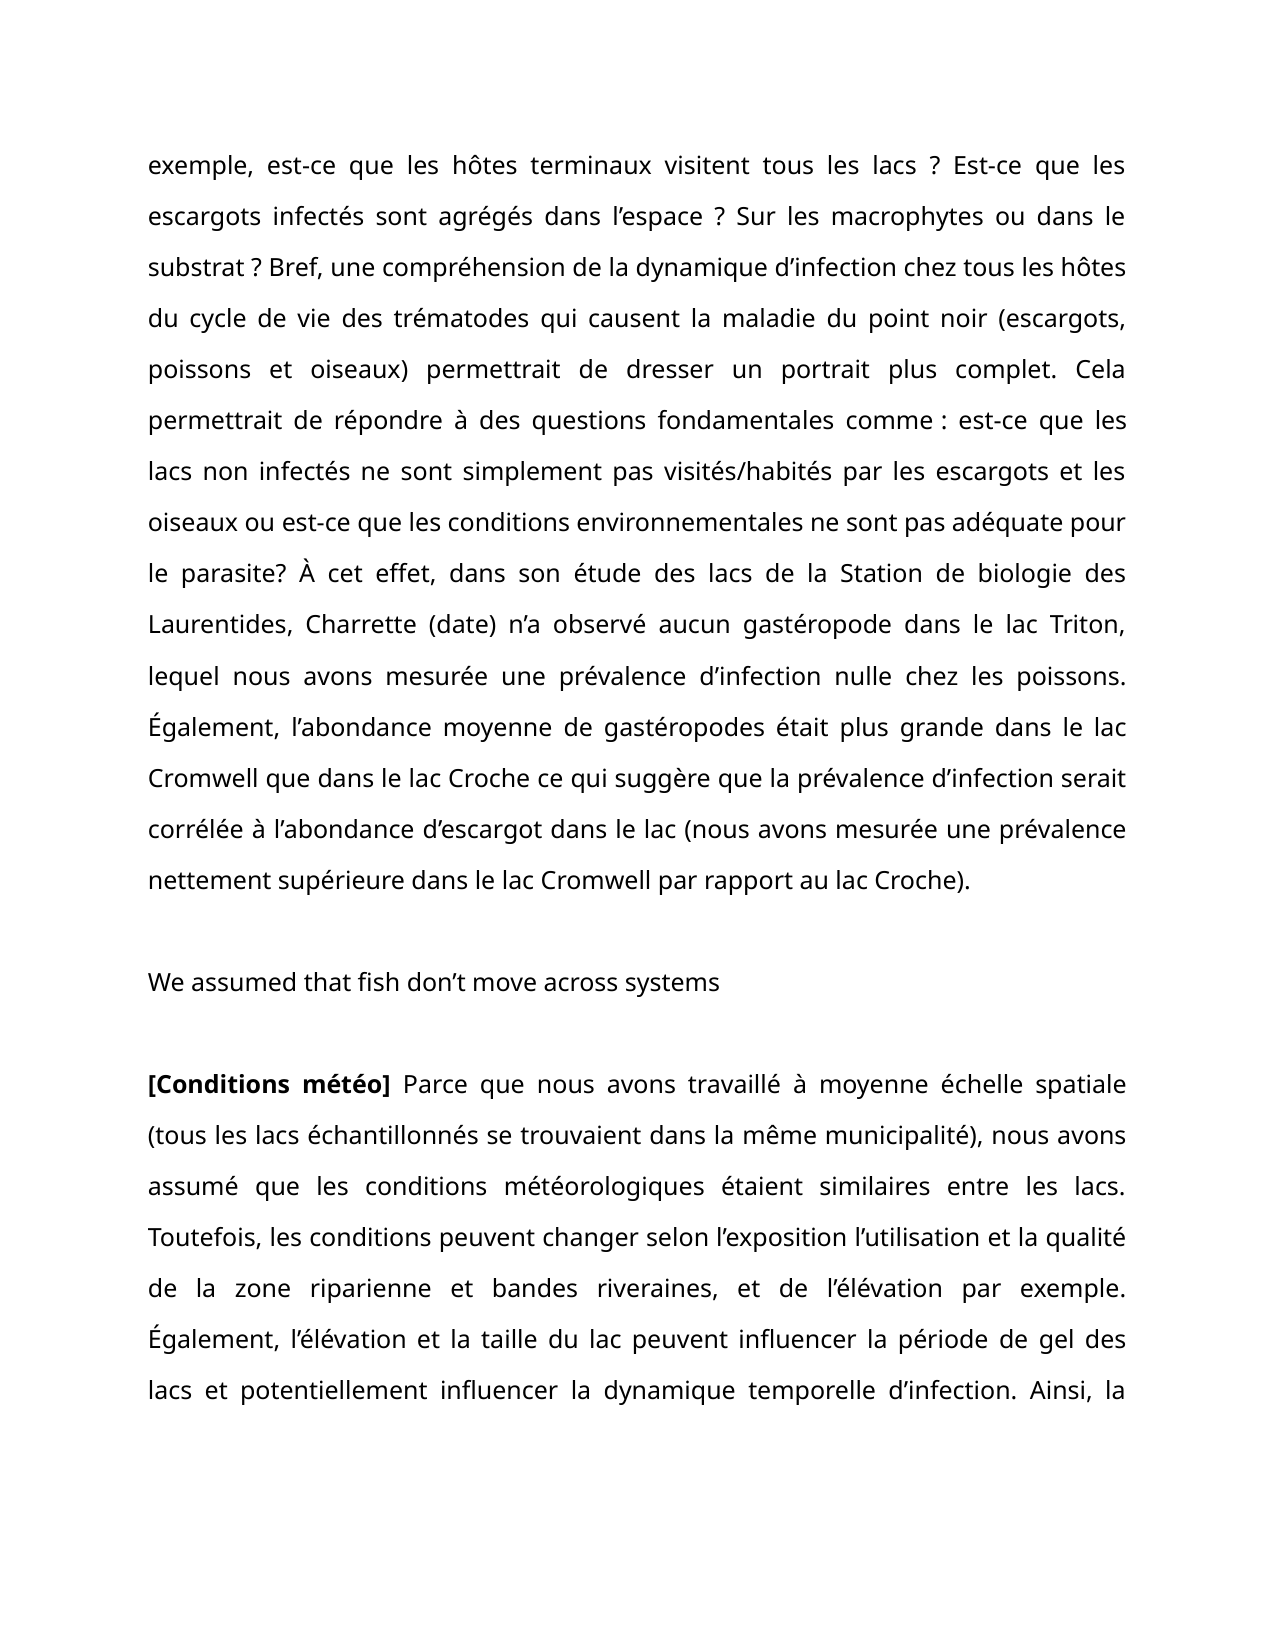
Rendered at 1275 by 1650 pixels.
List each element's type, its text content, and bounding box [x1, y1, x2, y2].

text We assumed that fish don’t move across systems [148, 964, 1127, 998]
